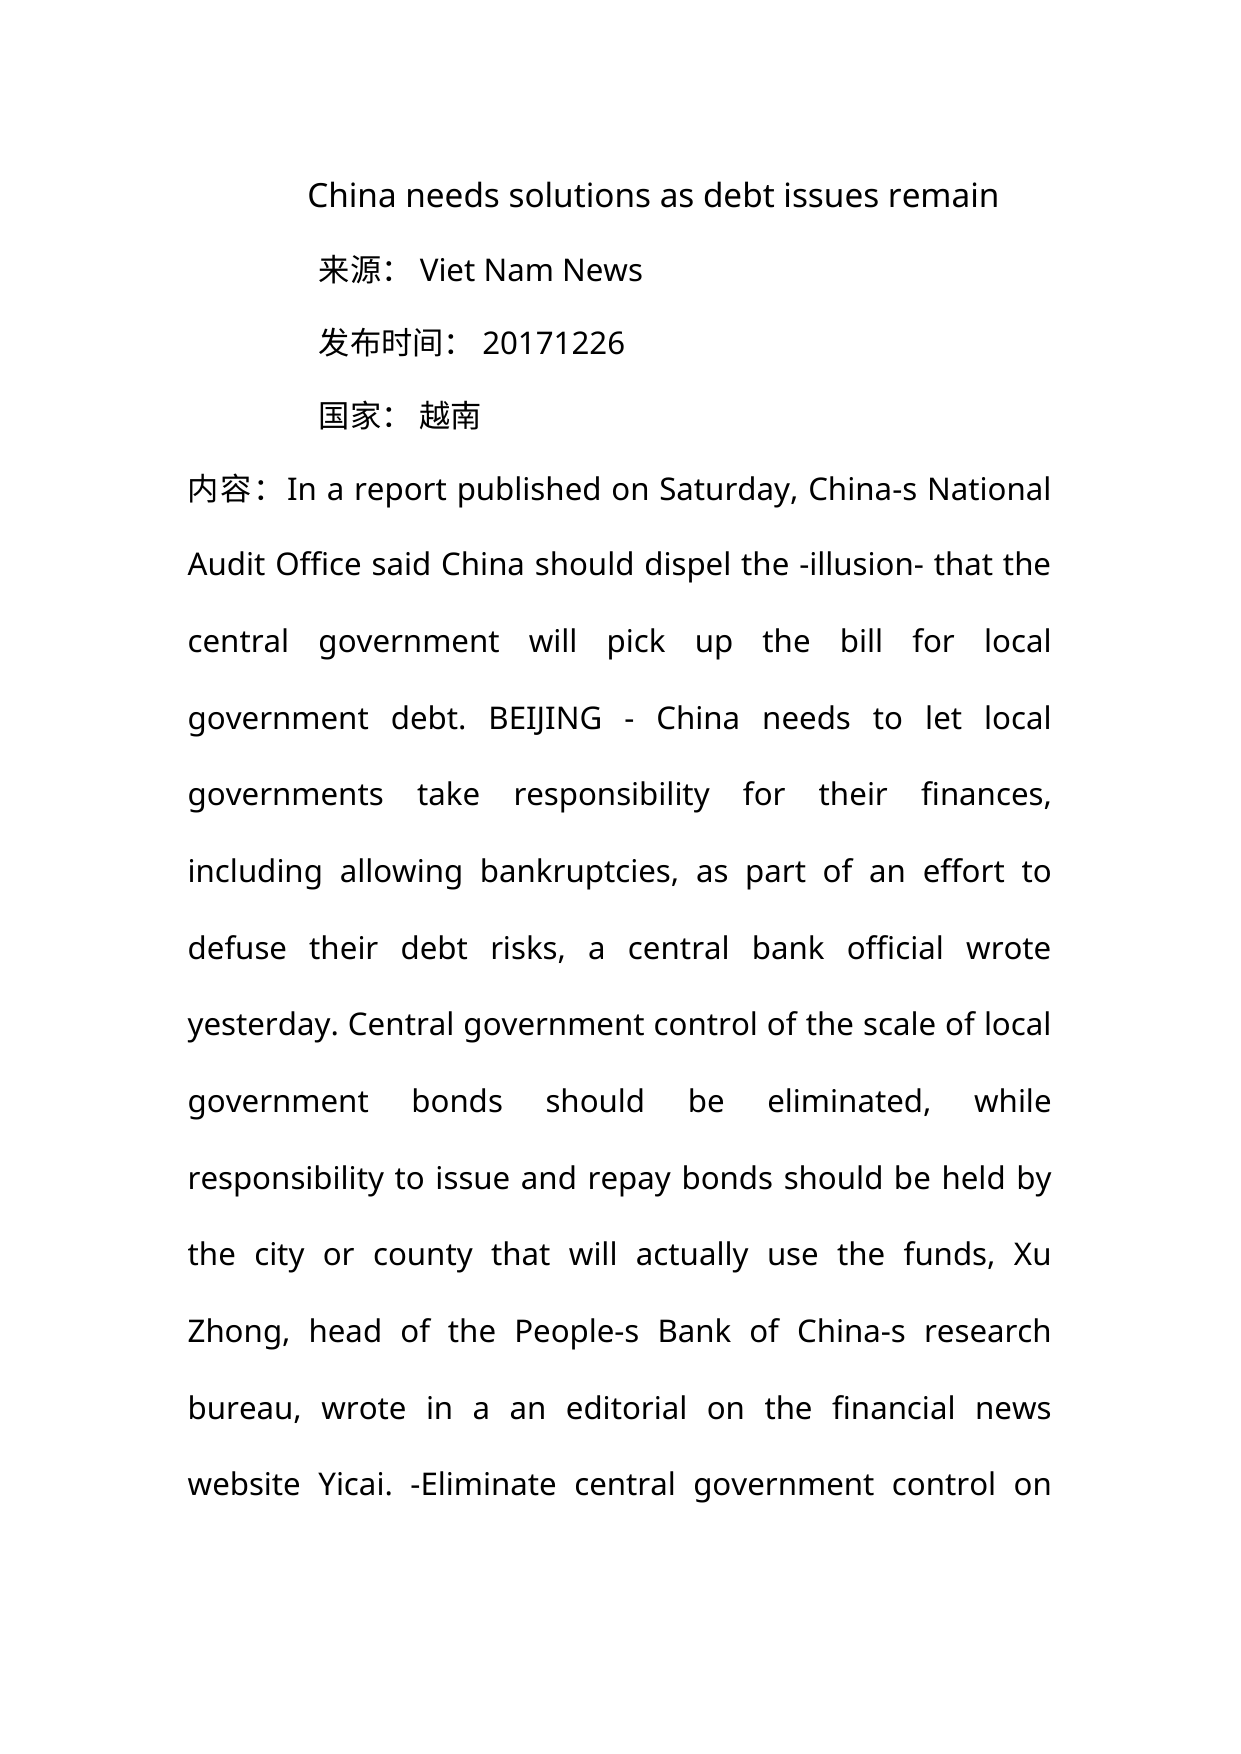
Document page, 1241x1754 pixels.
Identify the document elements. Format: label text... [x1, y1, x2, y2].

text 发布时间： 20171226 [275, 308, 1053, 373]
text 国家： 越南 [275, 381, 1053, 446]
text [187, 454, 1053, 1516]
subtitle China needs solutions as debt issues remain [187, 162, 1053, 227]
text 来源： Viet Nam News [275, 235, 1053, 300]
